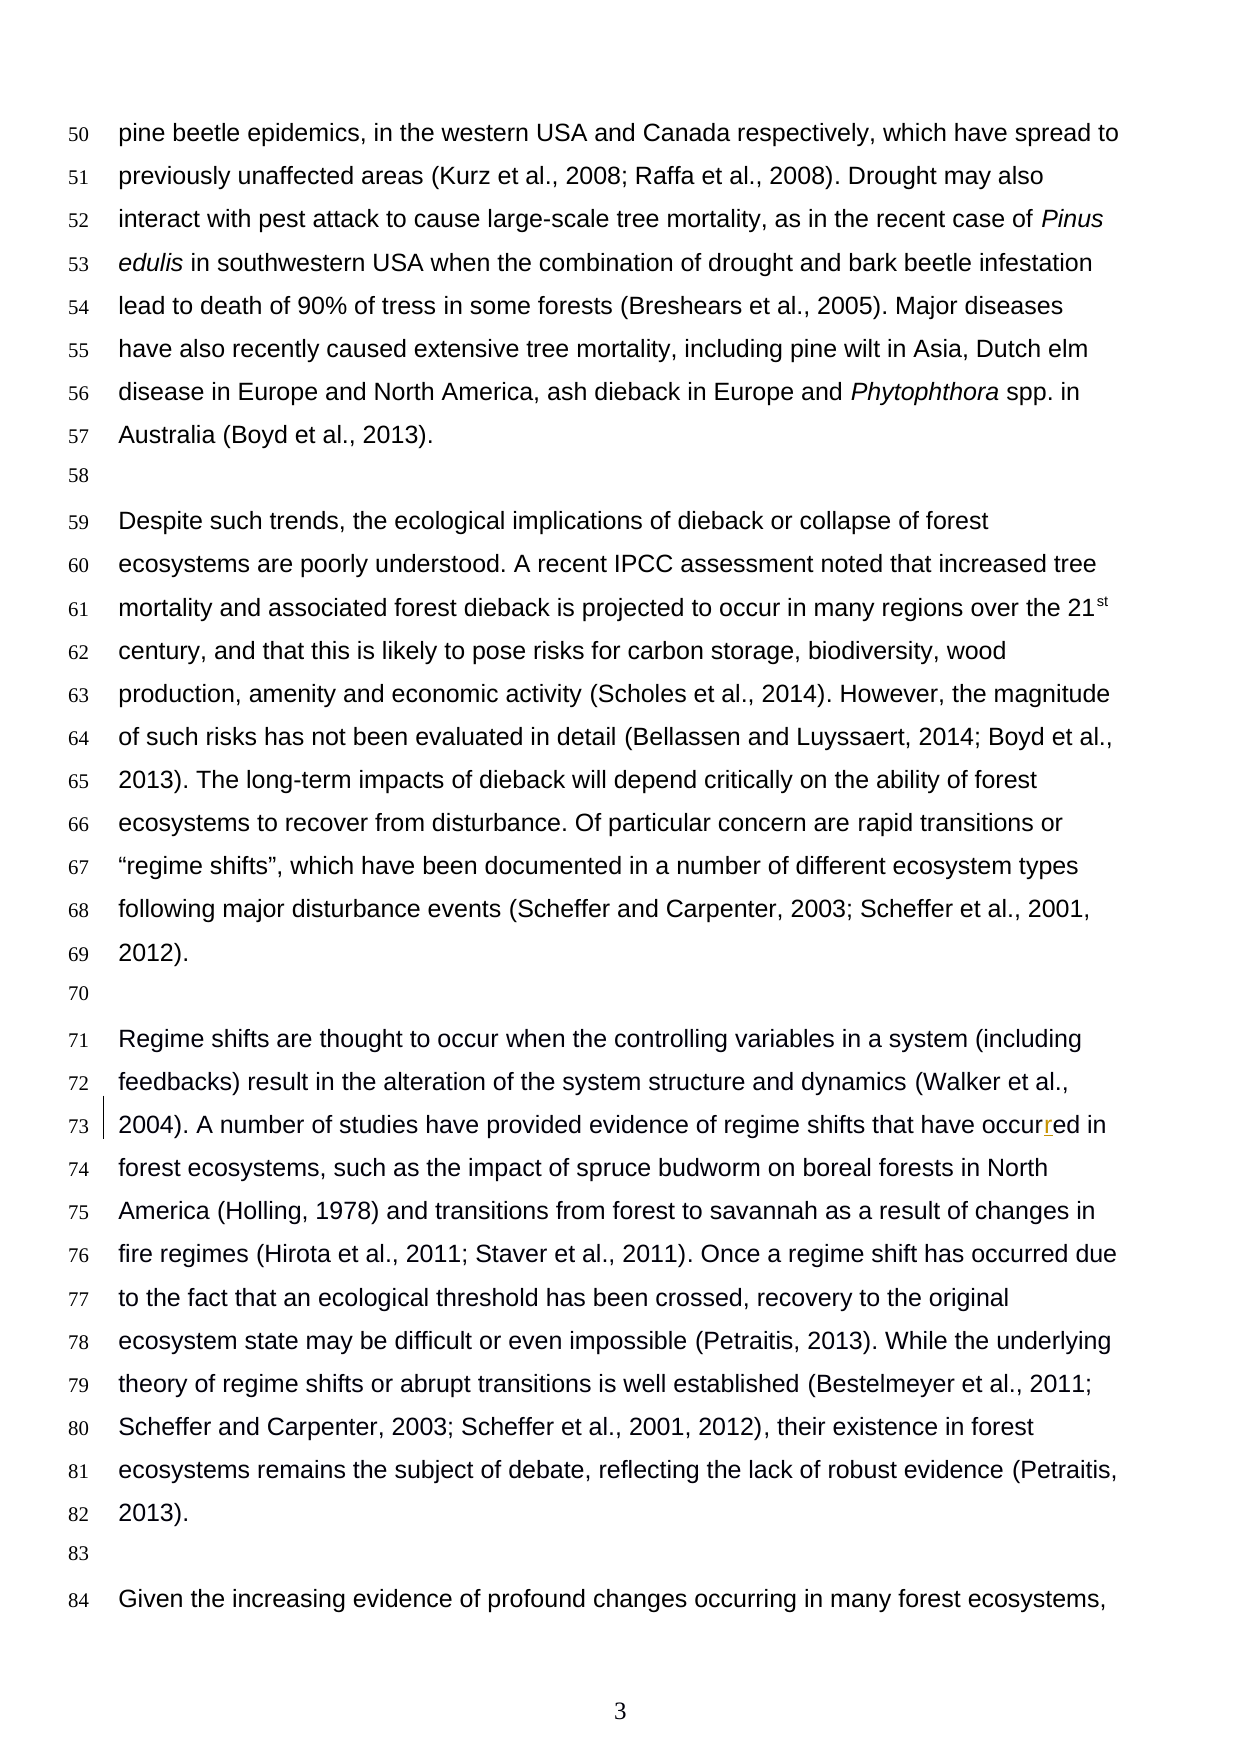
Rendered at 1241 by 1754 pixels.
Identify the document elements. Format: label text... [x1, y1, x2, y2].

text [118, 118, 1122, 449]
text Despite such trends, the ecological implications of dieback or collapse of forest ecosystems are poorly understood. A recent IPCC assessment noted that increased tree mortality and associated forest dieback is projected to occur in many regions over the 21st century, and that this is likely to pose risks for carbon storage, biodiversity, wood production, amenity and economic activity (Scholes et al., 2014). However, the magnitude of such risks has not been evaluated in detail (Bellassen and Luyssaert, 2014; Boyd et al., 2013). The long-term impacts of dieback will depend critically on the ability of forest ecosystems to recover from disturbance. Of particular concern are rapid transitions or “regime shifts”, which have been documented in a number of different ecosystem types following major disturbance events (Scheffer and Carpenter, 2003; Scheffer et al., 2001, 2012). [118, 506, 1122, 966]
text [118, 1584, 1122, 1613]
text Regime shifts are thought to occur when the controlling variables in a system (including feedbacks) result in the alteration of the system structure and dynamics (Walker et al., 2004). A number of studies have provided evidence of regime shifts that have occured in forest ecosystems, such as the impact of spruce budworm on boreal forests in North America (Holling, 1978) and transitions from forest to savannah as a result of changes in fire regimes (Hirota et al., 2011; Staver et al., 2011). Once a regime shift has occurred due to the fact that an ecological threshold has been crossed, recovery to the original ecosystem state may be difficult or even impossible (Petraitis, 2013). While the underlying theory of regime shifts or abrupt transitions is well established (Bestelmeyer et al., 2011; Scheffer and Carpenter, 2003; Scheffer et al., 2001, 2012), their existence in forest ecosystems remains the subject of debate, reflecting the lack of robust evidence (Petraitis, 2013). [118, 1024, 1122, 1527]
